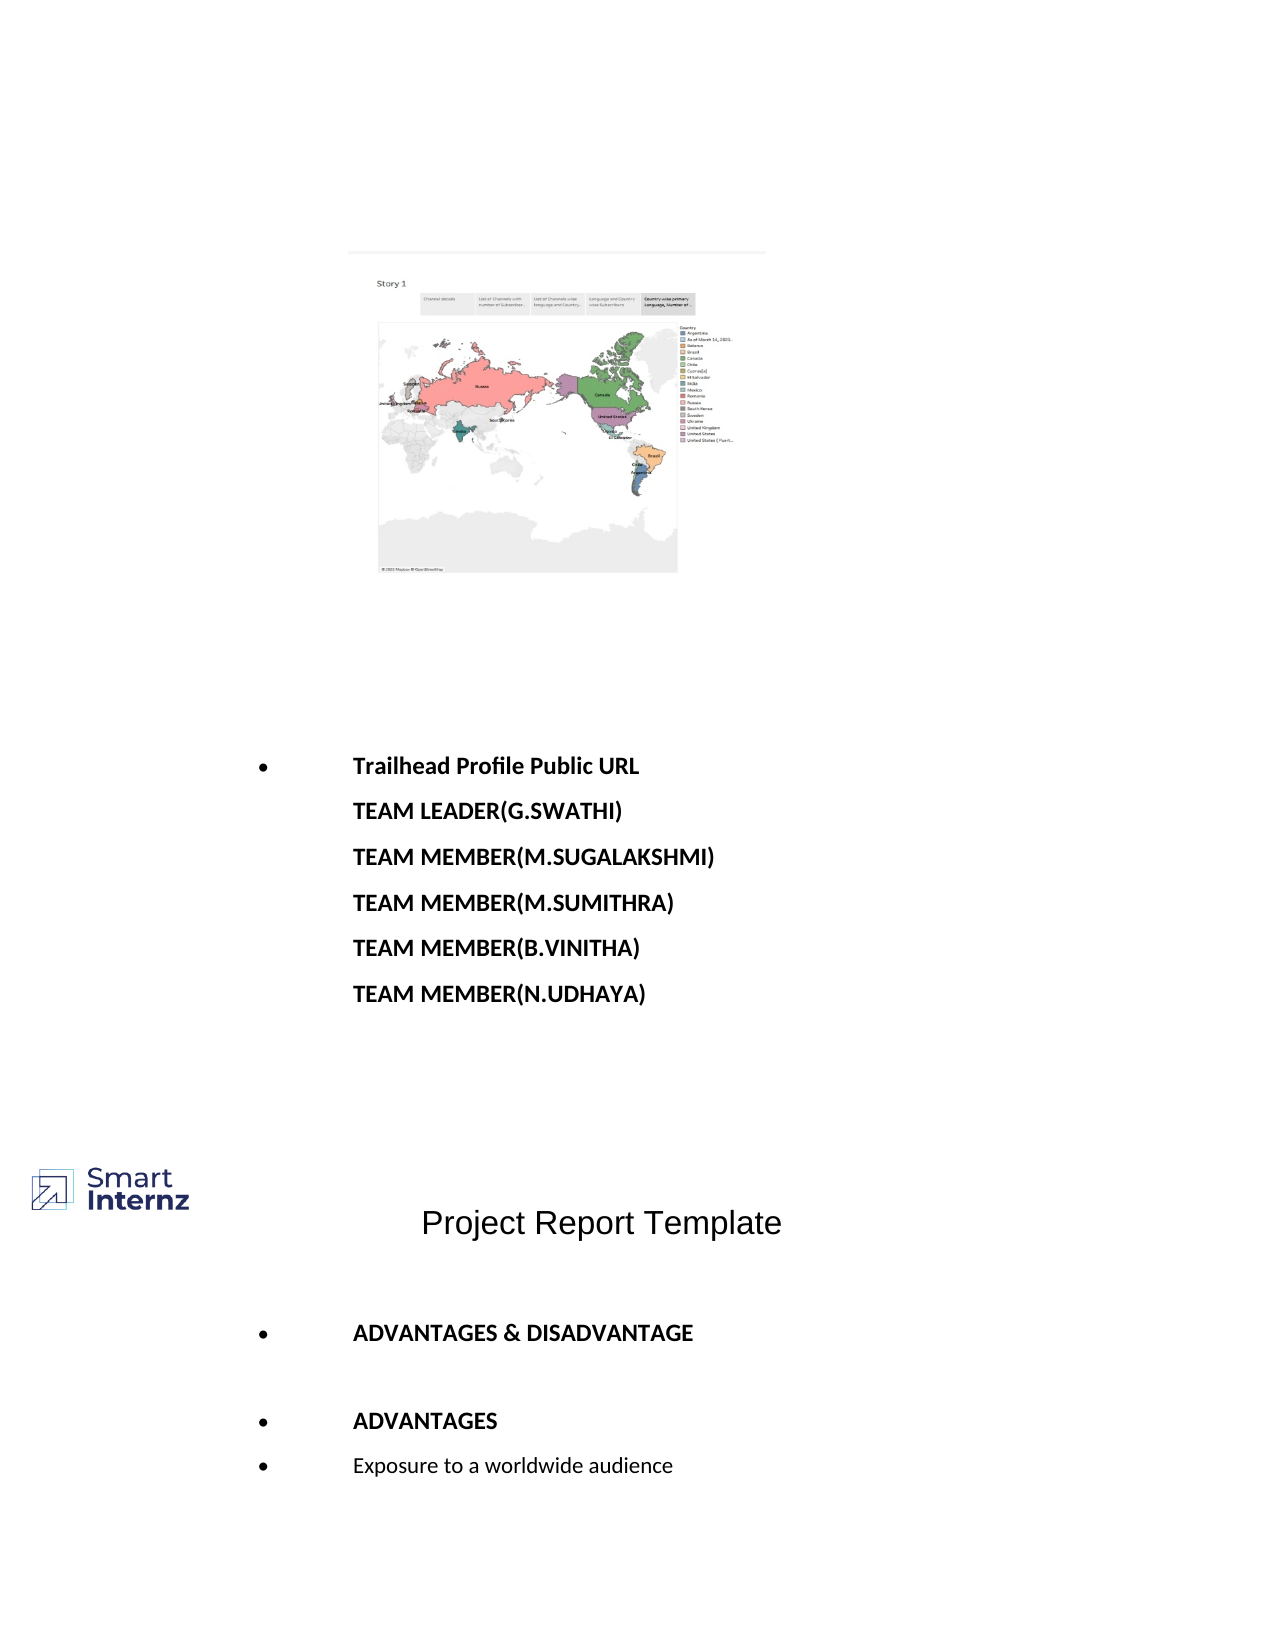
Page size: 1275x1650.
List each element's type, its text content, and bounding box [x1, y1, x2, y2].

picture [348, 155, 766, 684]
list Trailhead Profile Public URL [257, 750, 1125, 780]
list Exposure to a worldwide audience [257, 1451, 1125, 1479]
text Project Report Template [32, 1167, 1125, 1242]
text TEAM MEMBER(M.SUGALAKSHMI) [353, 841, 1125, 872]
text TEAM MEMBER(B.VINITHA) [353, 932, 1125, 963]
text TEAM MEMBER(N.UDHAYA) [353, 978, 1125, 1008]
text TEAM LEADER(G.SWATHI) [353, 796, 1125, 826]
text TEAM MEMBER(M.SUMITHRA) [353, 887, 1125, 917]
list ADVANTAGES & DISADVANTAGE [257, 1317, 1125, 1347]
list ADVANTAGES [257, 1405, 1125, 1436]
picture [31, 1167, 189, 1210]
